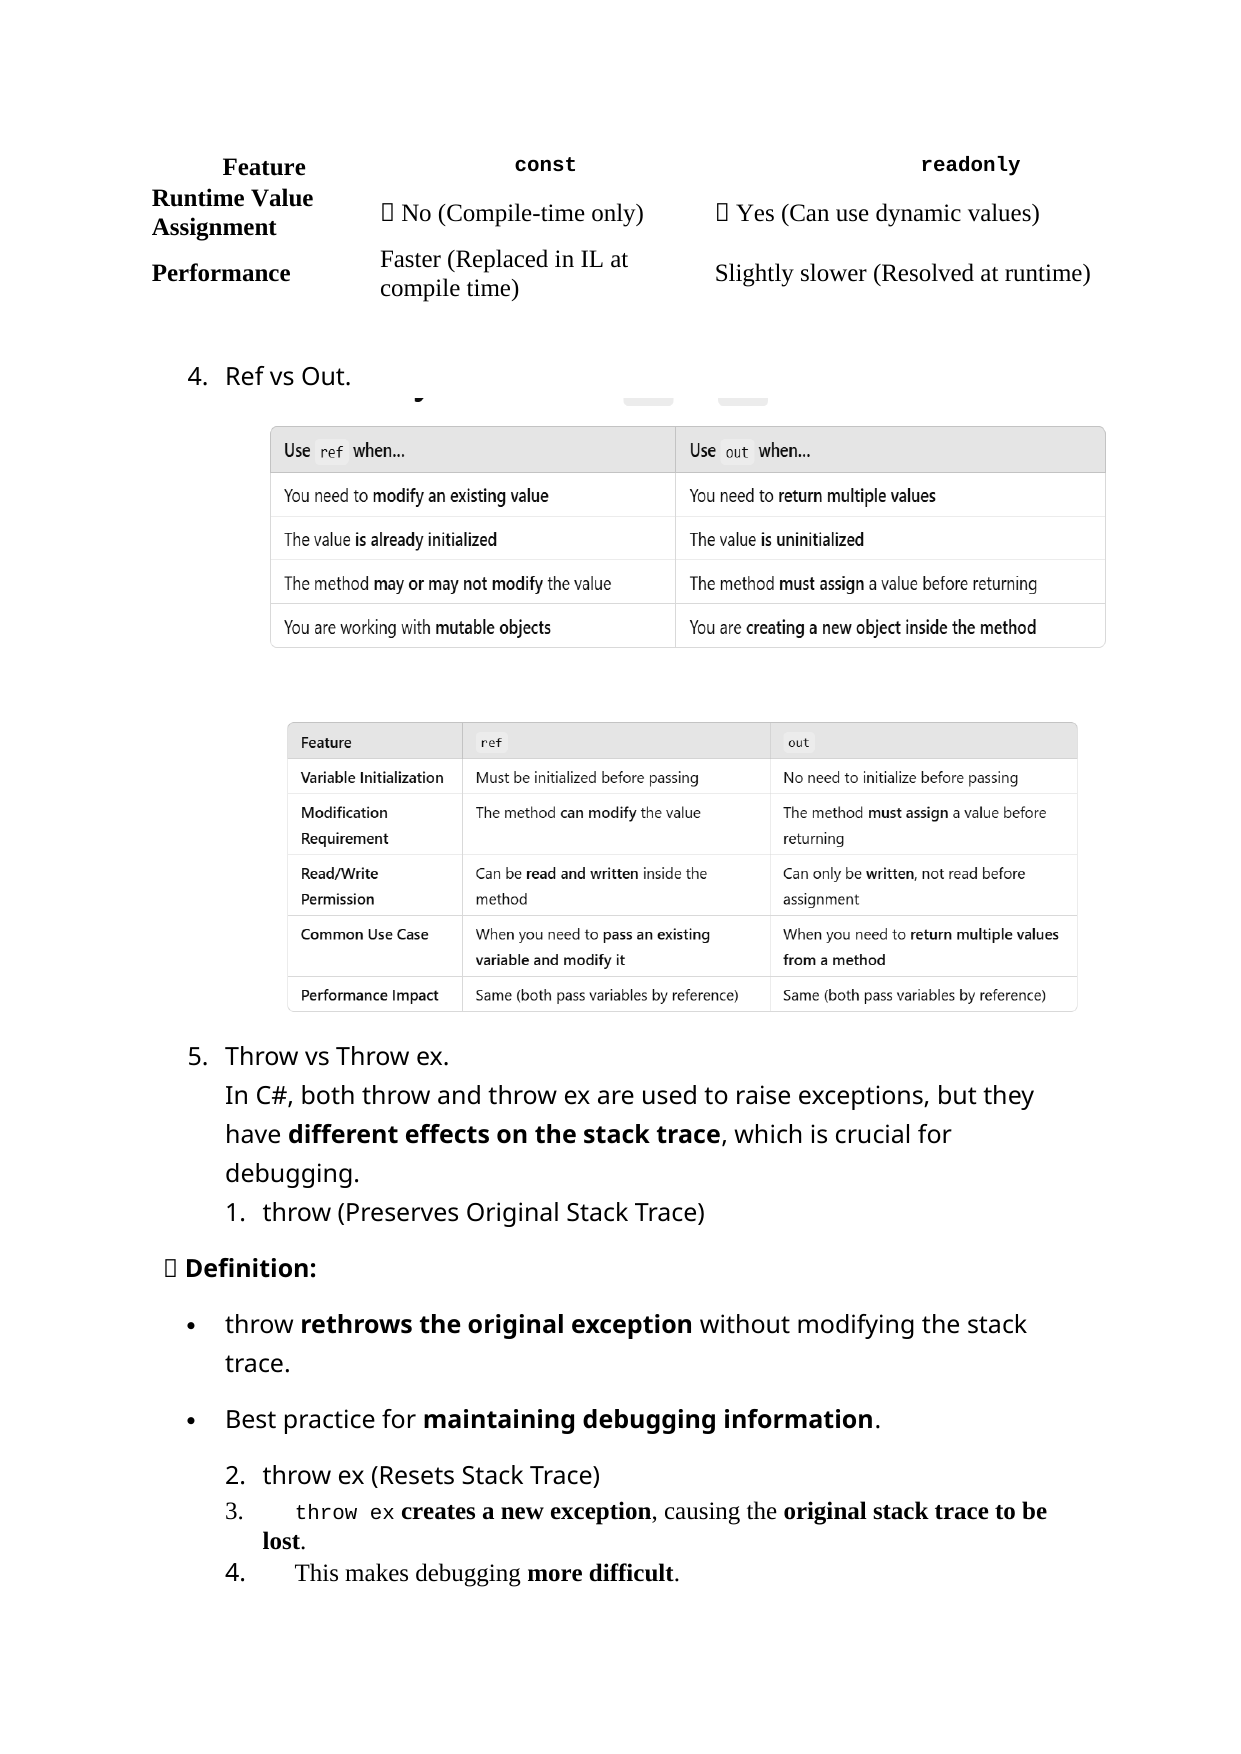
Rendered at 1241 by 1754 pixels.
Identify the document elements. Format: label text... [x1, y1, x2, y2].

table_header Feature [150, 150, 378, 182]
list throw rethrows the original exception without modifying the stack trace. [187, 1306, 1090, 1380]
table_header const [378, 150, 713, 182]
list  This makes debugging more difficult. [225, 1555, 1090, 1589]
table_cell Faster (Replaced in IL at compile time) [378, 243, 713, 303]
picture [225, 398, 1166, 704]
picture [225, 708, 1166, 1033]
text ✅ Definition: [150, 1251, 1090, 1285]
table_cell Runtime Value Assignment [150, 182, 378, 242]
list  throw ex creates a new exception, causing the original stack trace to be lost. [225, 1496, 1090, 1555]
list throw ex (Resets Stack Trace) [225, 1457, 1090, 1491]
table_cell Slightly slower (Resolved at runtime) [713, 243, 1228, 303]
list Best practice for maintaining debugging information. [187, 1401, 1090, 1436]
table_header readonly [713, 150, 1228, 182]
table_cell ✅ Yes (Can use dynamic values) [713, 182, 1228, 242]
table_cell Performance [150, 243, 378, 303]
table_cell ❌ No (Compile-time only) [378, 182, 713, 242]
list throw (Preserves Original Stack Trace) [225, 1195, 1090, 1229]
list In C#, both throw and throw ex are used to raise exceptions, but they have different effects on the stack trace, which is crucial for debugging. [225, 1077, 1090, 1190]
list Throw vs Throw ex. [187, 1038, 1090, 1072]
list Ref vs Out. [187, 359, 1090, 393]
